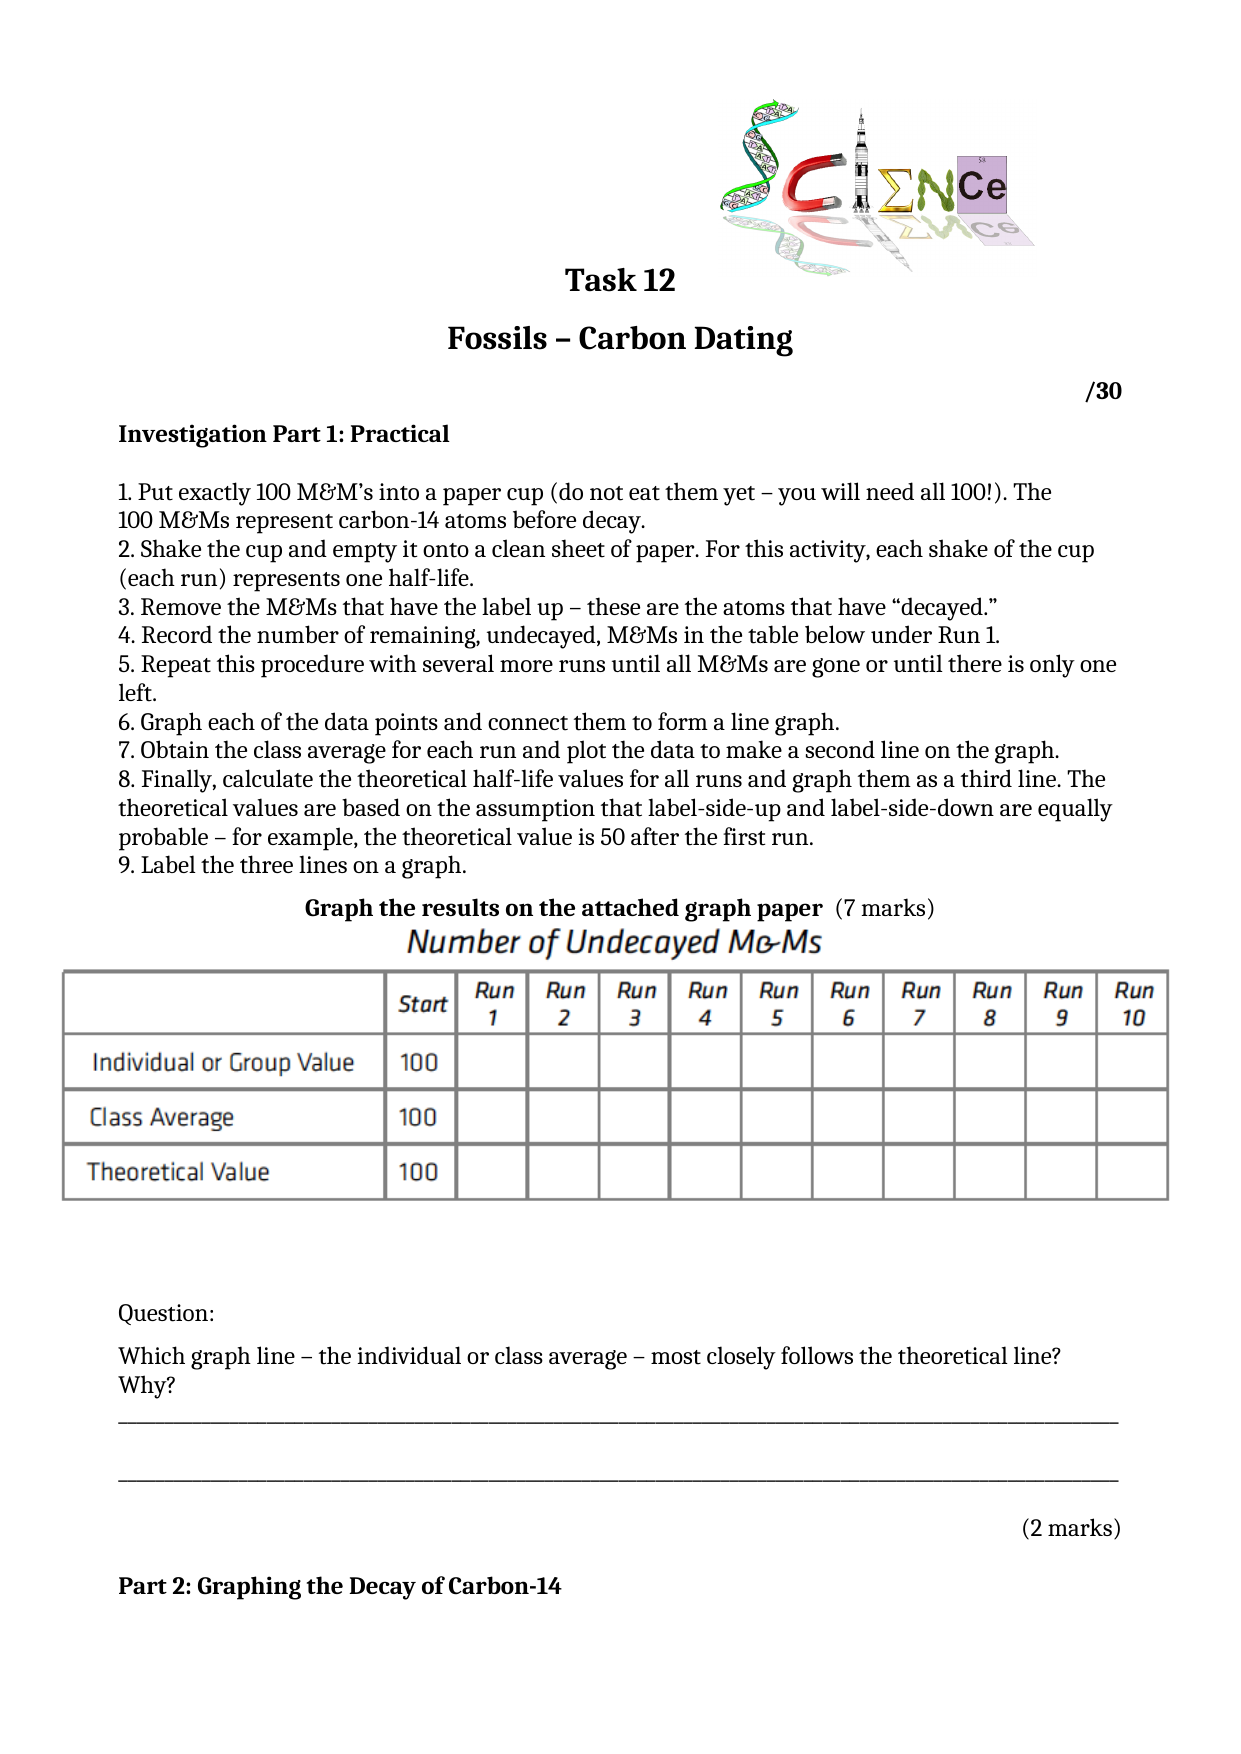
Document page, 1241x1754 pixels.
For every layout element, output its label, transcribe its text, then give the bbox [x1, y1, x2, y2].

text 7. Obtain the class average for each run and plot the data to make a second line on the graph. [118, 736, 1122, 765]
picture [43, 923, 1187, 1227]
text Question: [118, 1299, 1122, 1327]
text 9. Label the three lines on a graph. [118, 851, 1122, 880]
text 2. Shake the cup and empty it onto a clean sheet of paper. For this activity, each shake of the cup (each run) represents one half-life. [118, 535, 1122, 592]
text /30 [118, 377, 1122, 406]
text Fossils – Carbon Dating [118, 319, 1122, 358]
text 4. Record the number of remaining, undecayed, M&Ms in the table below under Run 1. [118, 621, 1122, 650]
text 5. Repeat this procedure with several more runs until all M&Ms are gone or until there is only one left. [118, 650, 1122, 707]
text ________________________________________________________________________________________________________________________________________________________________________________________________________________________ [118, 1399, 1122, 1486]
text 6. Graph each of the data points and connect them to form a line graph. [118, 707, 1122, 736]
text 8. Finally, calculate the theoretical half-life values for all runs and graph them as a third line. The theoretical values are based on the assumption that label-side-up and label-side-down are equally probable – for example, the theoretical value is 50 after the first run. [118, 765, 1122, 851]
text Graph the results on the attached graph paper (7 marks) [118, 894, 1122, 923]
text Investigation Part 1: Practical [118, 420, 1122, 449]
text 1. Put exactly 100 M&M’s into a paper cup (do not eat them yet – you will need all 100!). The [118, 477, 1122, 506]
text Which graph line – the individual or class average – most closely follows the theoretical line? Why? [118, 1342, 1122, 1399]
text Part 2: Graphing the Decay of Carbon-14 [118, 1572, 1122, 1601]
text (2 marks) [118, 1514, 1122, 1543]
text Task 12 [118, 262, 1122, 300]
text 100 M&Ms represent carbon-14 atoms before decay. [118, 506, 1122, 535]
text 3. Remove the M&Ms that have the label up – these are the atoms that have “decayed.” [118, 592, 1122, 621]
picture [718, 99, 1037, 262]
